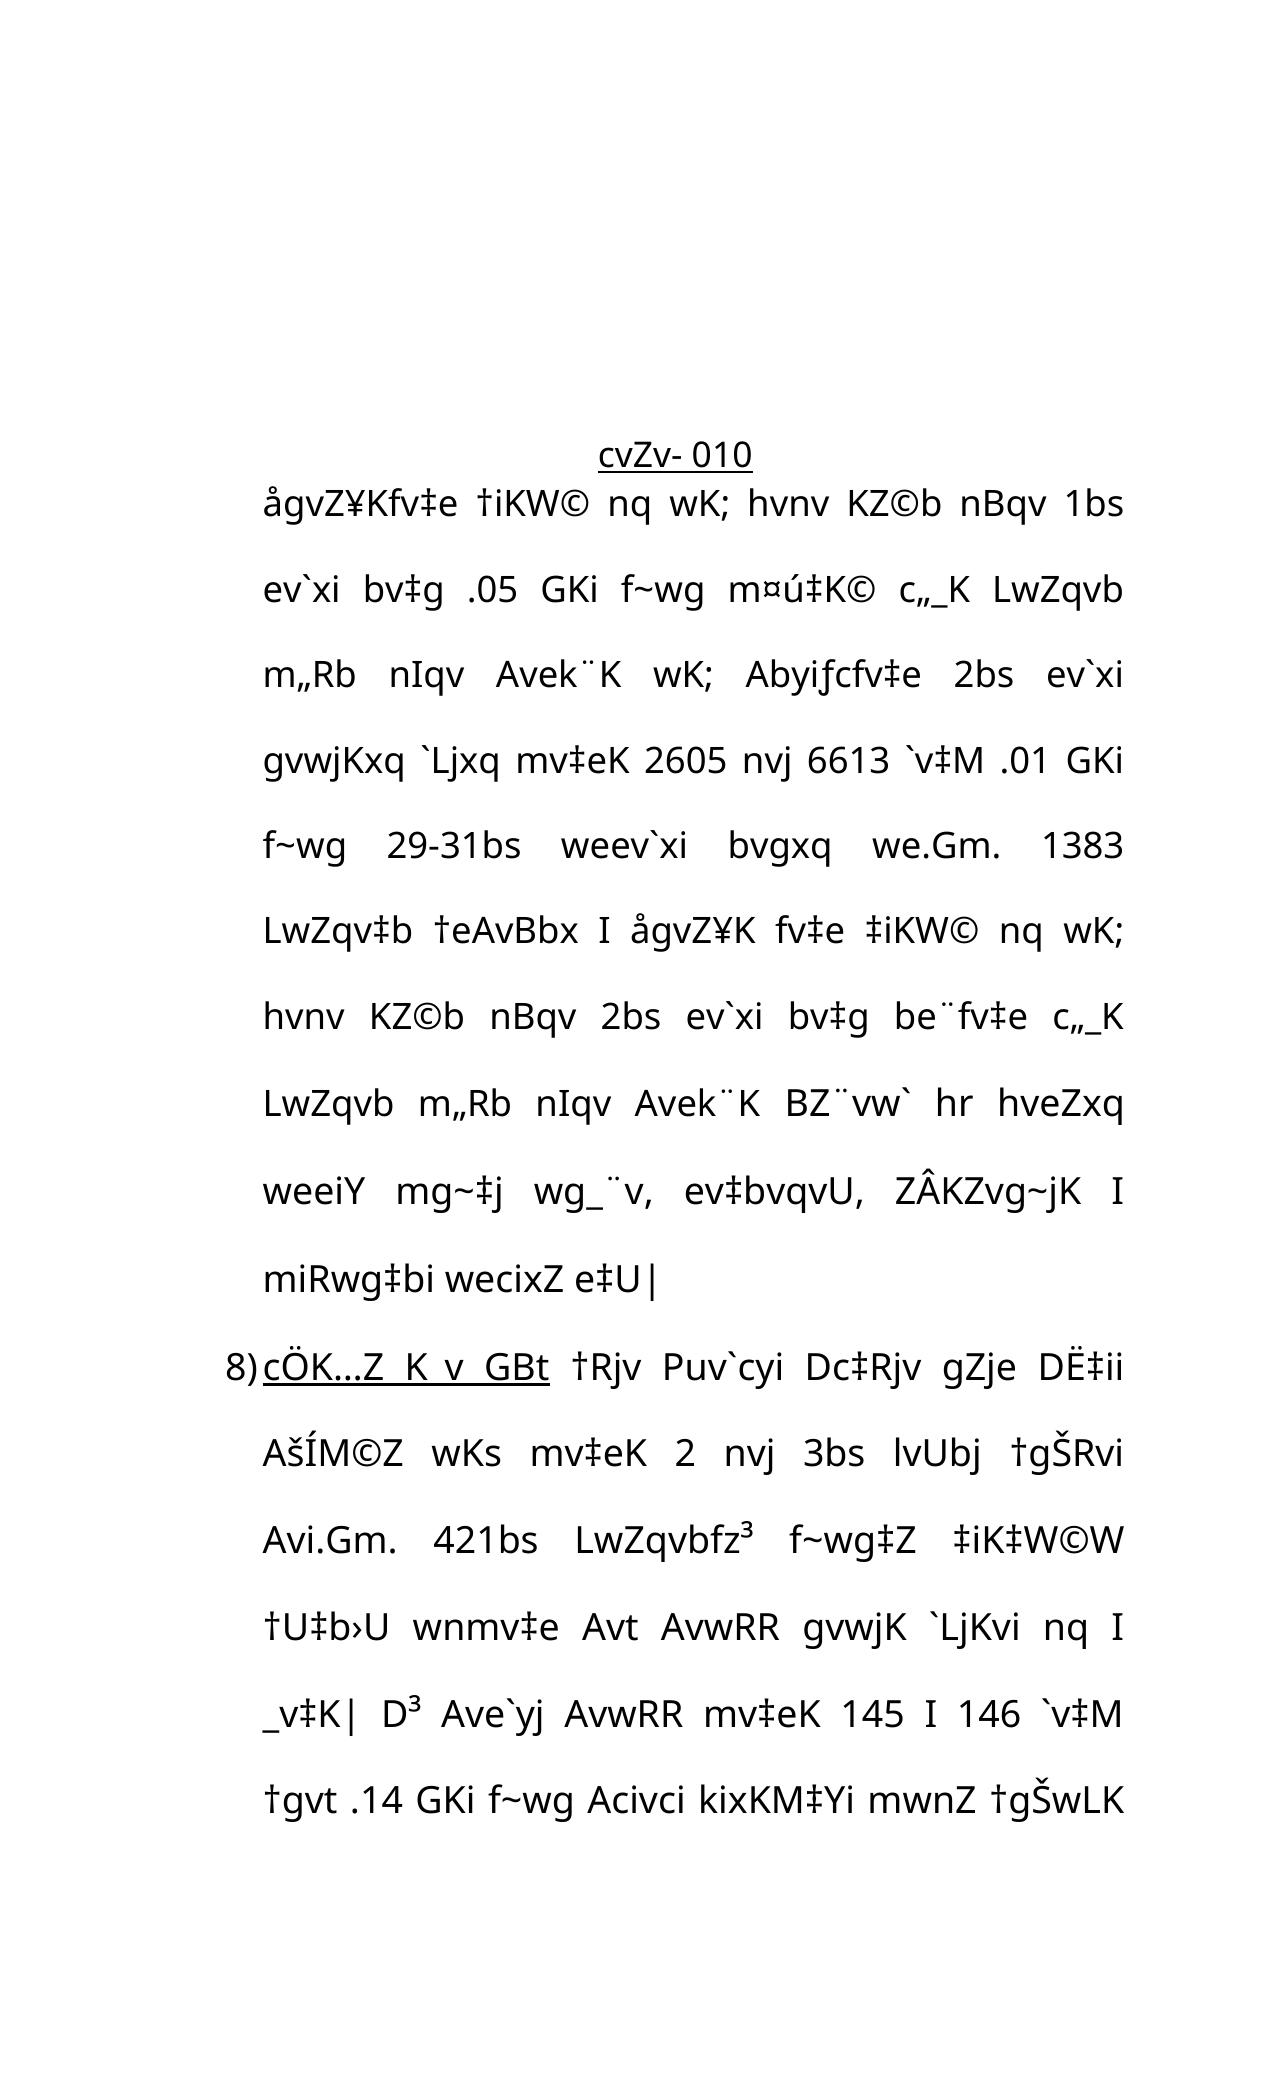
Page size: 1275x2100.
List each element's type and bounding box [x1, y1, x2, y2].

list [225, 1340, 1125, 1825]
list [225, 478, 1125, 1303]
